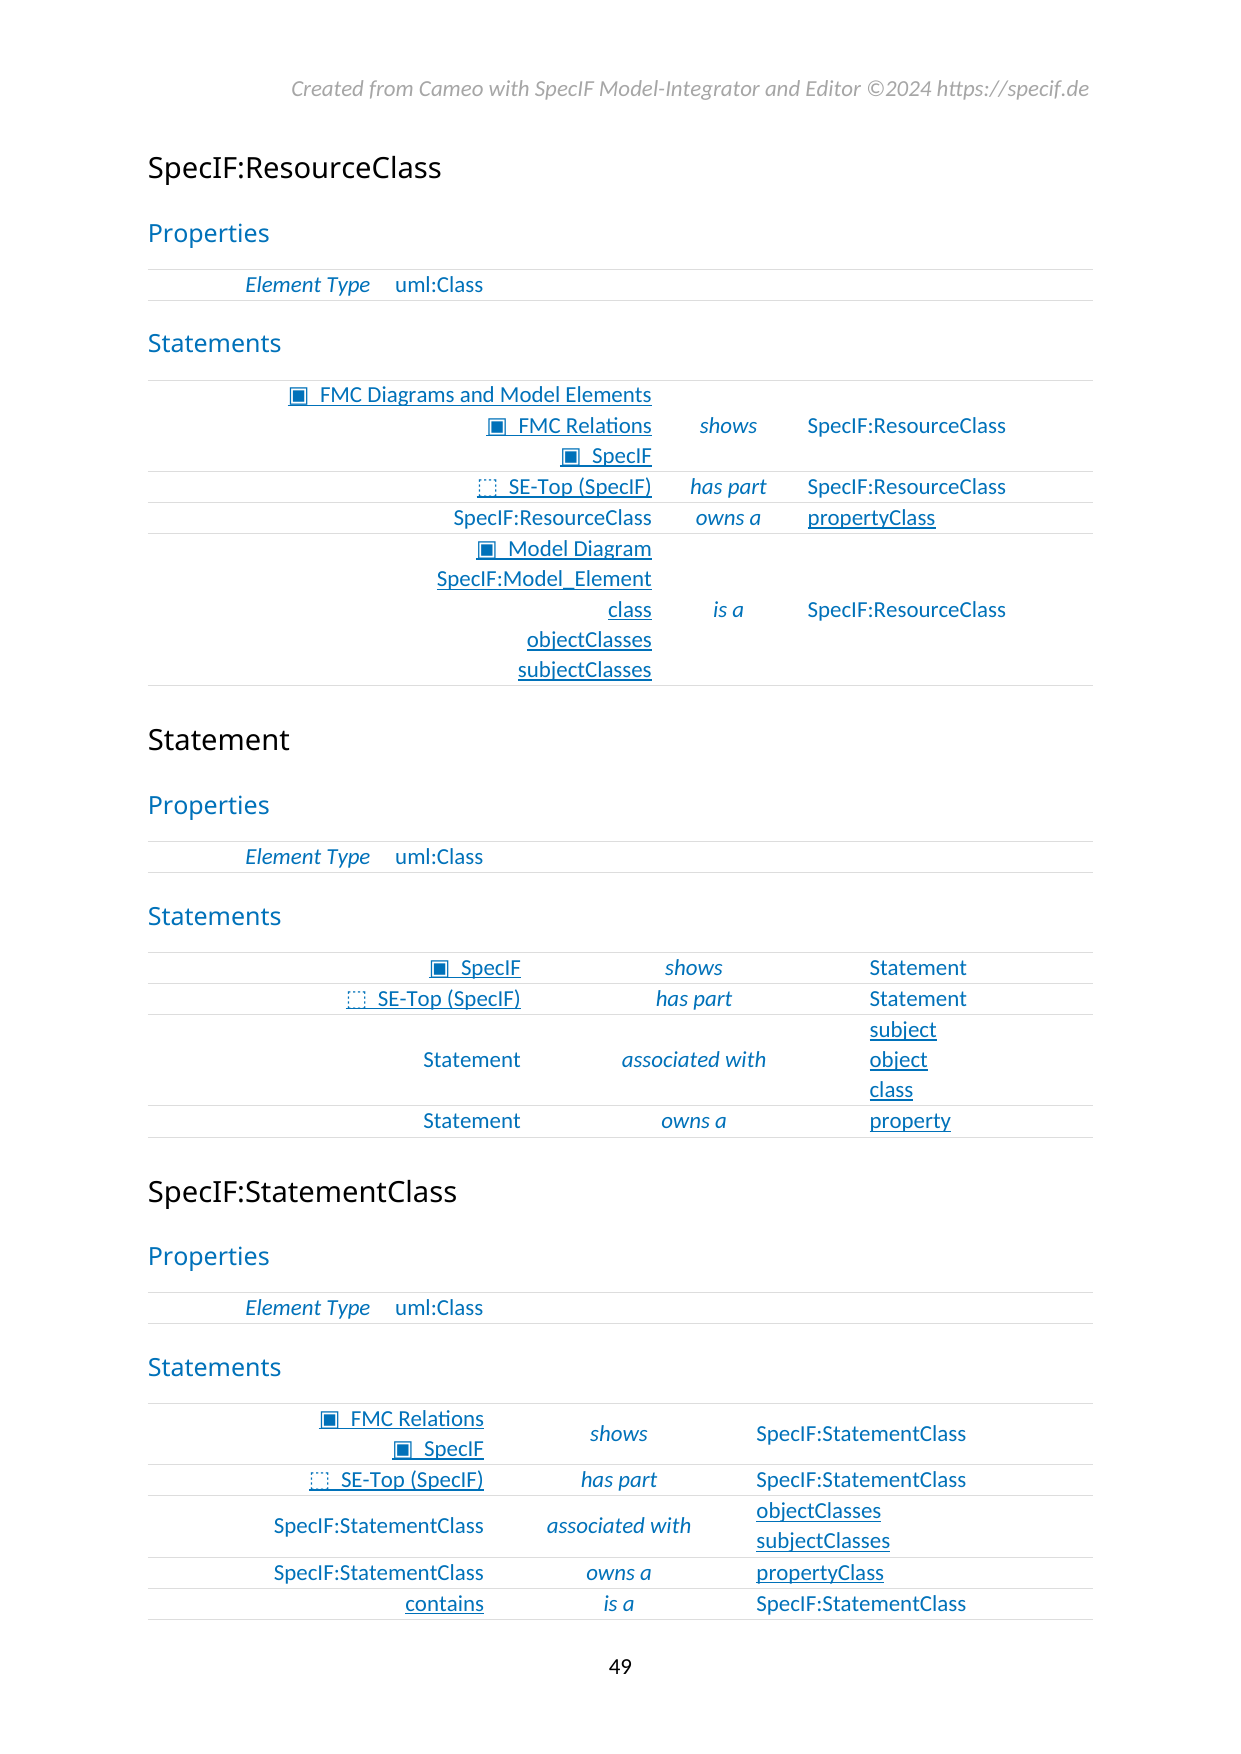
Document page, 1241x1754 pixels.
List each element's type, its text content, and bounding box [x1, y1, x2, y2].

table_cell is a [495, 1589, 745, 1619]
subtitle Statements [148, 1349, 1093, 1383]
table_cell ⬚ SE-Top (SpecIF) [148, 1465, 495, 1495]
table_cell ⬚ SE-Top (SpecIF) [148, 984, 532, 1014]
table_cell Statement [148, 1015, 532, 1105]
table_header ▣ SpecIF [148, 953, 532, 983]
table_header SpecIF:ResourceClass [796, 381, 1093, 471]
subtitle Statements [148, 326, 1093, 360]
table_header ▣ FMC Relations ▣ SpecIF [148, 1404, 495, 1464]
table_header Element Type [148, 842, 384, 872]
table_cell subject object class [858, 1015, 1093, 1105]
table_cell SpecIF:StatementClass [148, 1558, 495, 1588]
table_cell associated with [532, 1015, 858, 1105]
table_cell SpecIF:StatementClass [148, 1496, 495, 1557]
table_header Element Type [148, 1293, 384, 1323]
table_cell SpecIF:ResourceClass [796, 472, 1093, 502]
subtitle SpecIF:ResourceClass [148, 148, 1093, 187]
table_cell associated with [495, 1496, 745, 1557]
subtitle SpecIF:StatementClass [148, 1171, 1093, 1211]
table_cell Statement [858, 984, 1093, 1014]
subtitle Properties [148, 1239, 1093, 1273]
table_cell SpecIF:ResourceClass [796, 534, 1093, 685]
table_cell has part [663, 472, 796, 502]
table_cell propertyClass [745, 1558, 1093, 1588]
table_header shows [495, 1404, 745, 1464]
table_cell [745, 1589, 1093, 1619]
table_cell objectClasses subjectClasses [745, 1496, 1093, 1557]
table_cell propertyClass [796, 503, 1093, 533]
table_header Element Type [148, 270, 384, 300]
subtitle Statement [148, 720, 1093, 759]
table_cell Statement [148, 1106, 532, 1137]
table_header SpecIF:StatementClass [745, 1404, 1093, 1464]
subtitle Properties [148, 215, 1093, 249]
table_cell owns a [532, 1106, 858, 1137]
table_header shows [663, 381, 796, 471]
table_cell SpecIF:StatementClass [745, 1465, 1093, 1495]
table_header uml:Class [384, 842, 1093, 872]
table_cell ▣ Model Diagram SpecIF:Model_Element class objectClasses subjectClasses [148, 534, 663, 685]
subtitle Properties [148, 787, 1093, 822]
subtitle Statements [148, 898, 1093, 932]
table_header uml:Class [384, 1293, 1093, 1323]
table_cell property [858, 1106, 1093, 1137]
table_cell is a [663, 534, 796, 685]
table_cell ⬚ SE-Top (SpecIF) [148, 472, 663, 502]
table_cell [148, 1589, 495, 1619]
table_cell has part [532, 984, 858, 1014]
table_cell has part [495, 1465, 745, 1495]
table_cell SpecIF:ResourceClass [148, 503, 663, 533]
table_header shows [532, 953, 858, 983]
table_cell owns a [495, 1558, 745, 1588]
table_header Statement [858, 953, 1093, 983]
table_cell owns a [663, 503, 796, 533]
table_header ▣ FMC Diagrams and Model Elements ▣ FMC Relations ▣ SpecIF [148, 381, 663, 471]
table_header uml:Class [384, 270, 1093, 300]
